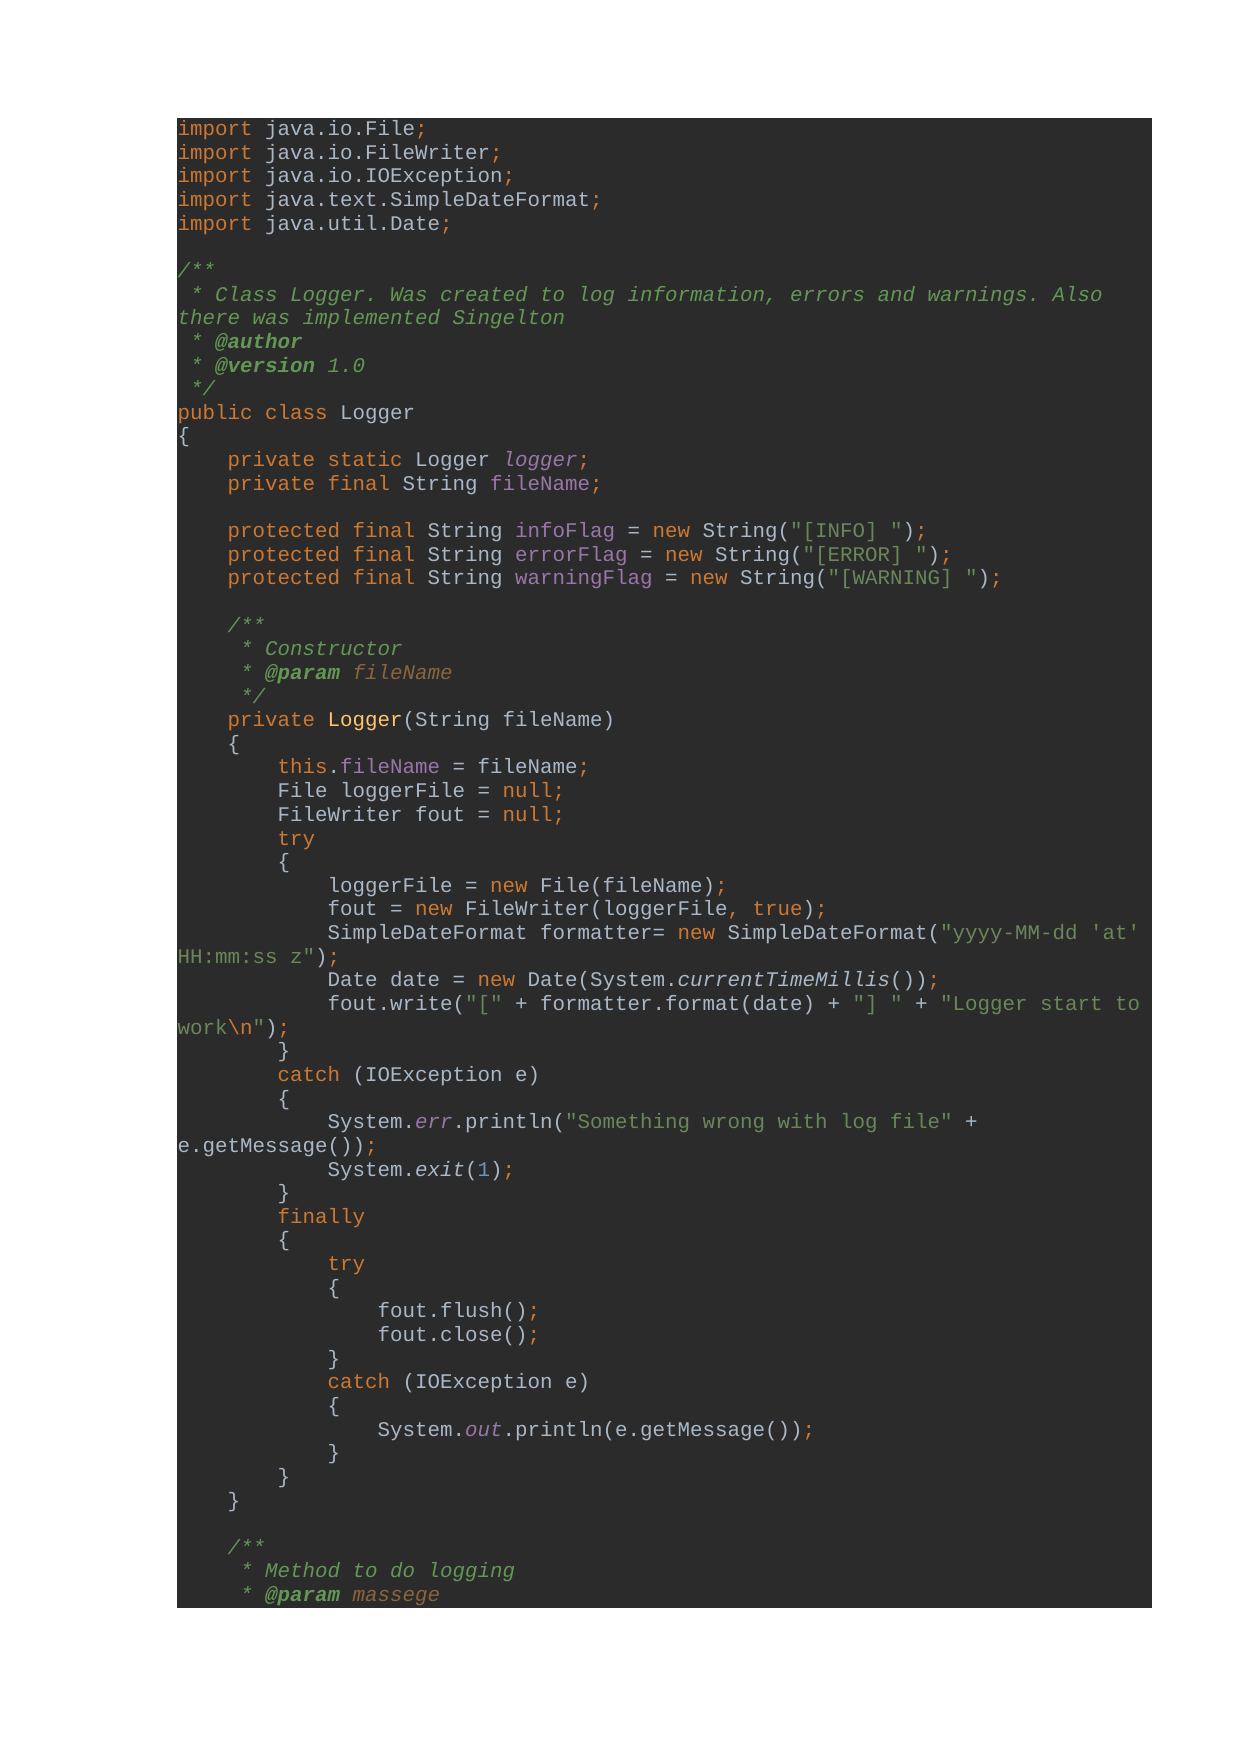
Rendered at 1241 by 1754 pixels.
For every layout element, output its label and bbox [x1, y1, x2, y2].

text [177, 118, 1152, 1608]
